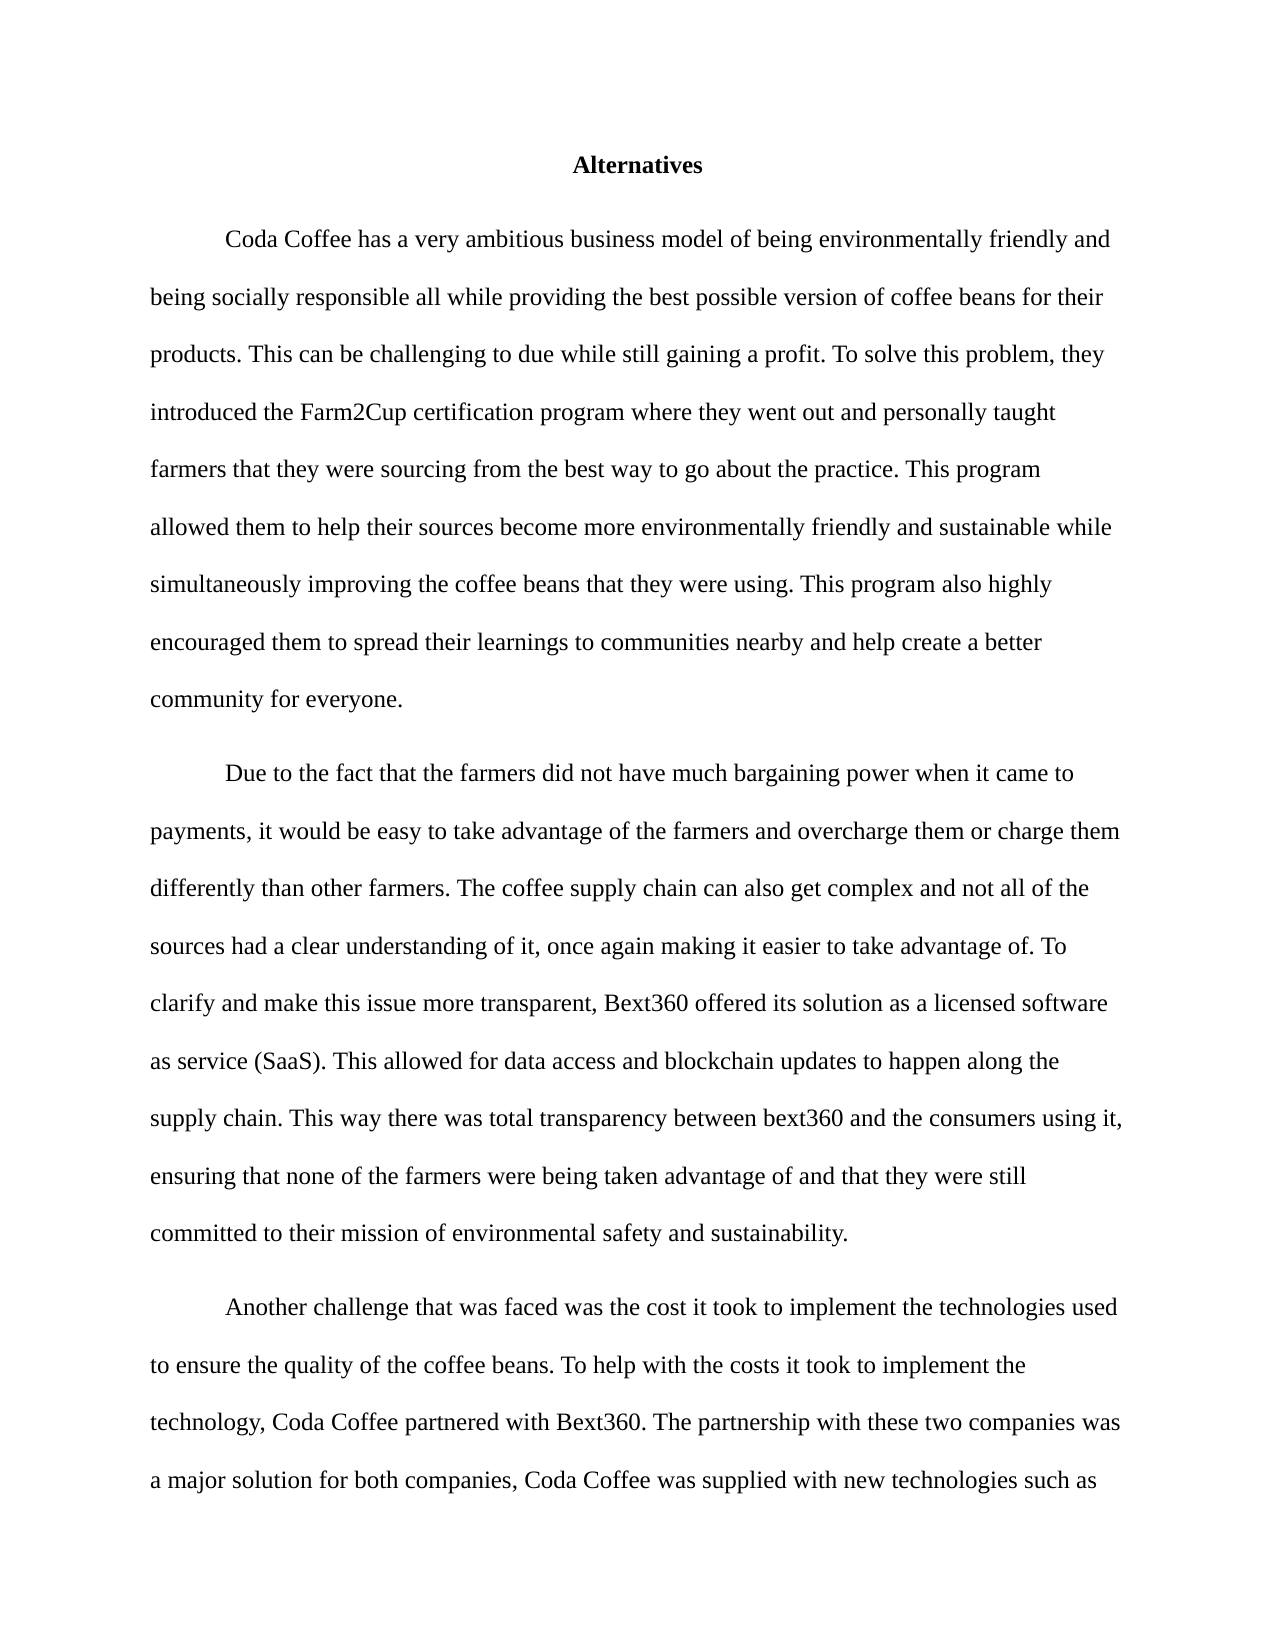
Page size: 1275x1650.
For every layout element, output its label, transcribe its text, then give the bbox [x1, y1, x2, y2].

text Coda Coffee has a very ambitious business model of being environmentally friendly and being socially responsible all while providing the best possible version of coffee beans for their products. This can be challenging to due while still gaining a profit. To solve this problem, they introduced the Farm2Cup certification program where they went out and personally taught farmers that they were sourcing from the best way to go about the practice. This program allowed them to help their sources become more environmentally friendly and sustainable while simultaneously improving the coffee beans that they were using. This program also highly encouraged them to spread their learnings to communities nearby and help create a better community for everyone. [150, 224, 1125, 713]
text Due to the fact that the farmers did not have much bargaining power when it came to payments, it would be easy to take advantage of the farmers and overcharge them or charge them differently than other farmers. The coffee supply chain can also get complex and not all of the sources had a clear understanding of it, once again making it easier to take advantage of. To clarify and make this issue more transparent, Bext360 offered its solution as a licensed software as service (SaaS). This allowed for data access and blockchain updates to happen along the supply chain. This way there was total transparency between bext360 and the consumers using it, ensuring that none of the farmers were being taken advantage of and that they were still committed to their mission of environmental safety and sustainability. [150, 758, 1125, 1247]
text Alternatives [150, 150, 1125, 179]
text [150, 1292, 1125, 1494]
